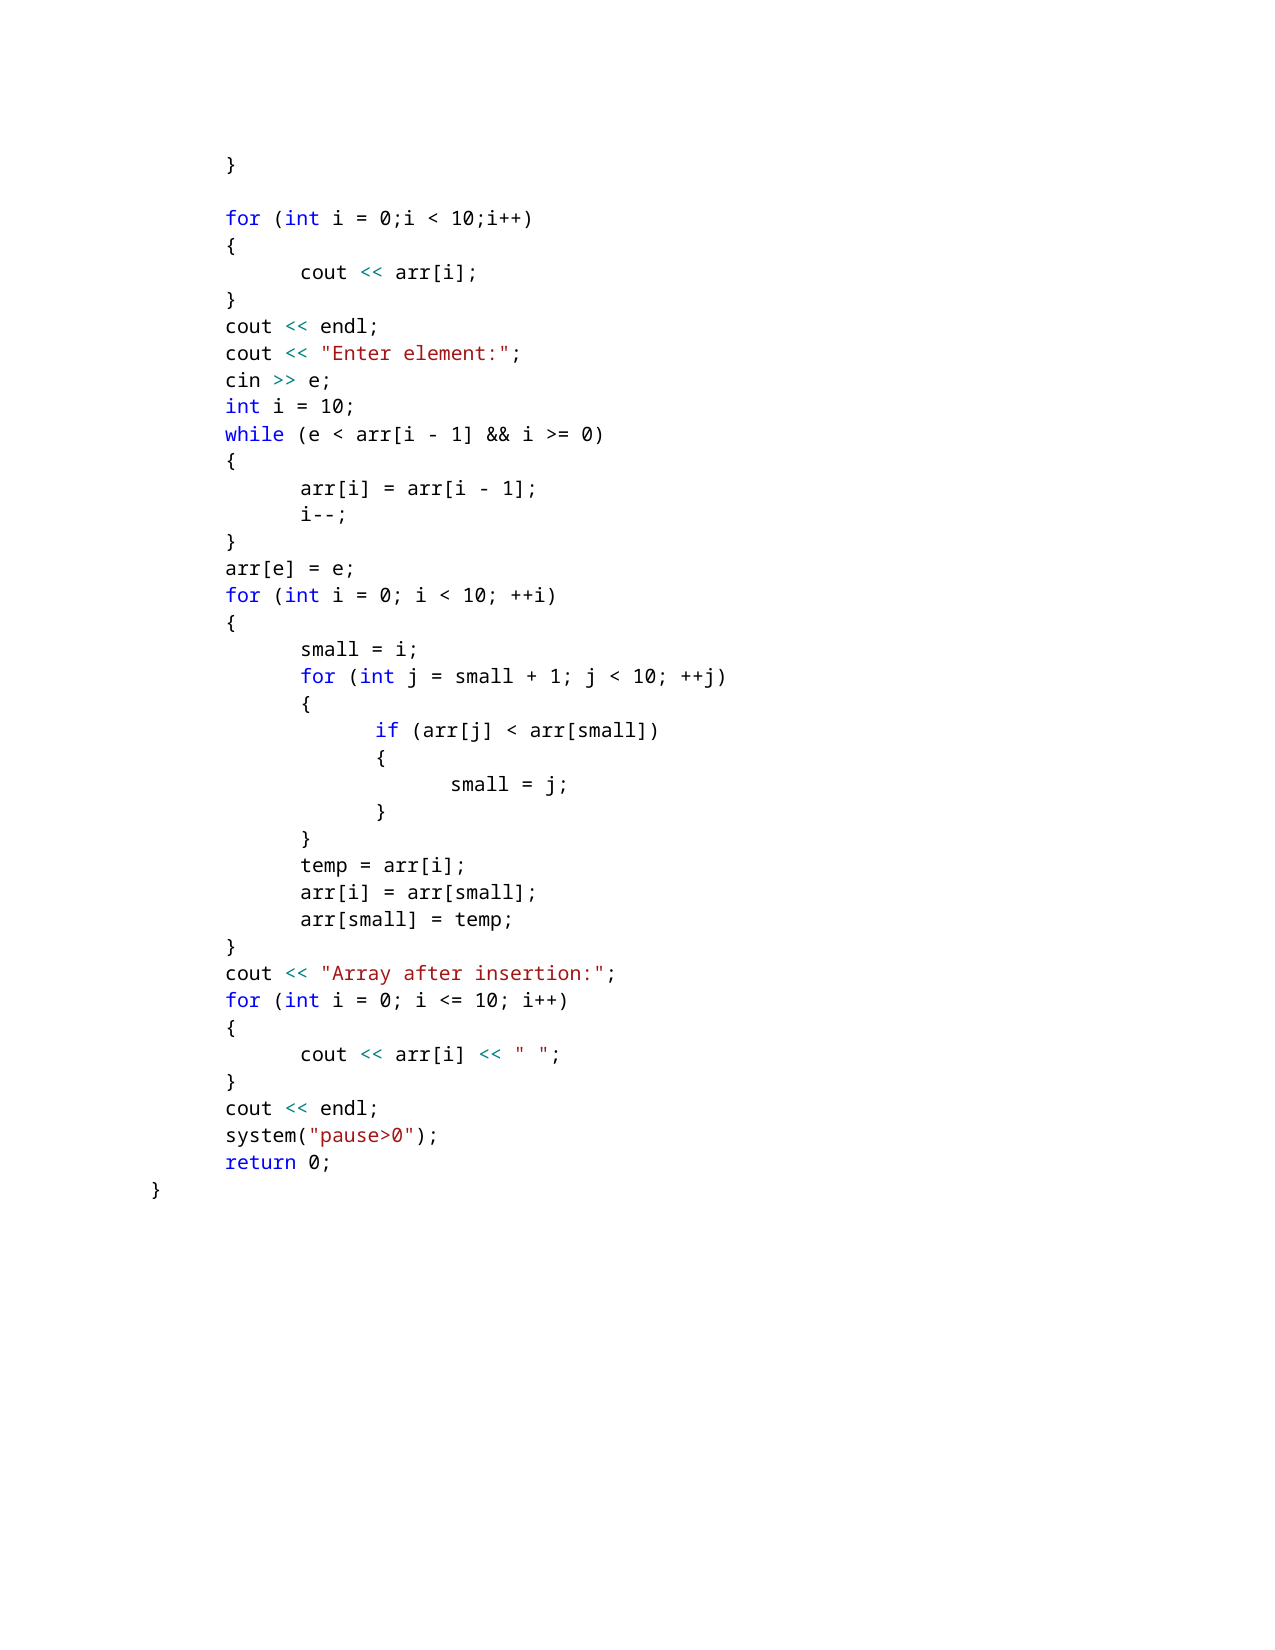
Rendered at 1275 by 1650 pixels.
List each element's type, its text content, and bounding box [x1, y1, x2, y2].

text temp = arr[i]; [150, 851, 1125, 878]
text arr[i] = arr[small]; [150, 878, 1125, 905]
text cout << endl; [150, 312, 1125, 339]
text for (int i = 0; i <= 10; i++) [150, 986, 1125, 1013]
text { [150, 1013, 1125, 1040]
text for (int j = small + 1; j < 10; ++j) [150, 663, 1125, 689]
text cout << endl; [150, 1094, 1125, 1121]
text i--; [150, 501, 1125, 528]
text small = j; [150, 771, 1125, 797]
text } [150, 932, 1125, 959]
text int i = 10; [150, 393, 1125, 420]
text { [150, 231, 1125, 258]
text { [150, 609, 1125, 636]
text } [150, 797, 1125, 824]
text arr[e] = e; [150, 555, 1125, 582]
text } [150, 528, 1125, 555]
text while (e < arr[i - 1] && i >= 0) [150, 420, 1125, 447]
text } [150, 150, 1125, 177]
text { [150, 447, 1125, 474]
text small = i; [150, 636, 1125, 663]
text for (int i = 0; i < 10; ++i) [150, 582, 1125, 609]
text for (int i = 0;i < 10;i++) [150, 204, 1125, 231]
text return 0; [150, 1148, 1125, 1175]
text { [150, 689, 1125, 717]
text cin >> e; [150, 366, 1125, 393]
text } [150, 285, 1125, 312]
text } [150, 1175, 1125, 1202]
text { [150, 743, 1125, 771]
text if (arr[j] < arr[small]) [150, 717, 1125, 743]
text cout << "Enter element:"; [150, 339, 1125, 366]
text cout << arr[i] << " "; [150, 1040, 1125, 1067]
text arr[small] = temp; [150, 905, 1125, 932]
text } [150, 824, 1125, 851]
text cout << "Array after insertion:"; [150, 959, 1125, 986]
text cout << arr[i]; [150, 258, 1125, 285]
text arr[i] = arr[i - 1]; [150, 474, 1125, 501]
text } [150, 1067, 1125, 1094]
text system("pause>0"); [150, 1121, 1125, 1148]
